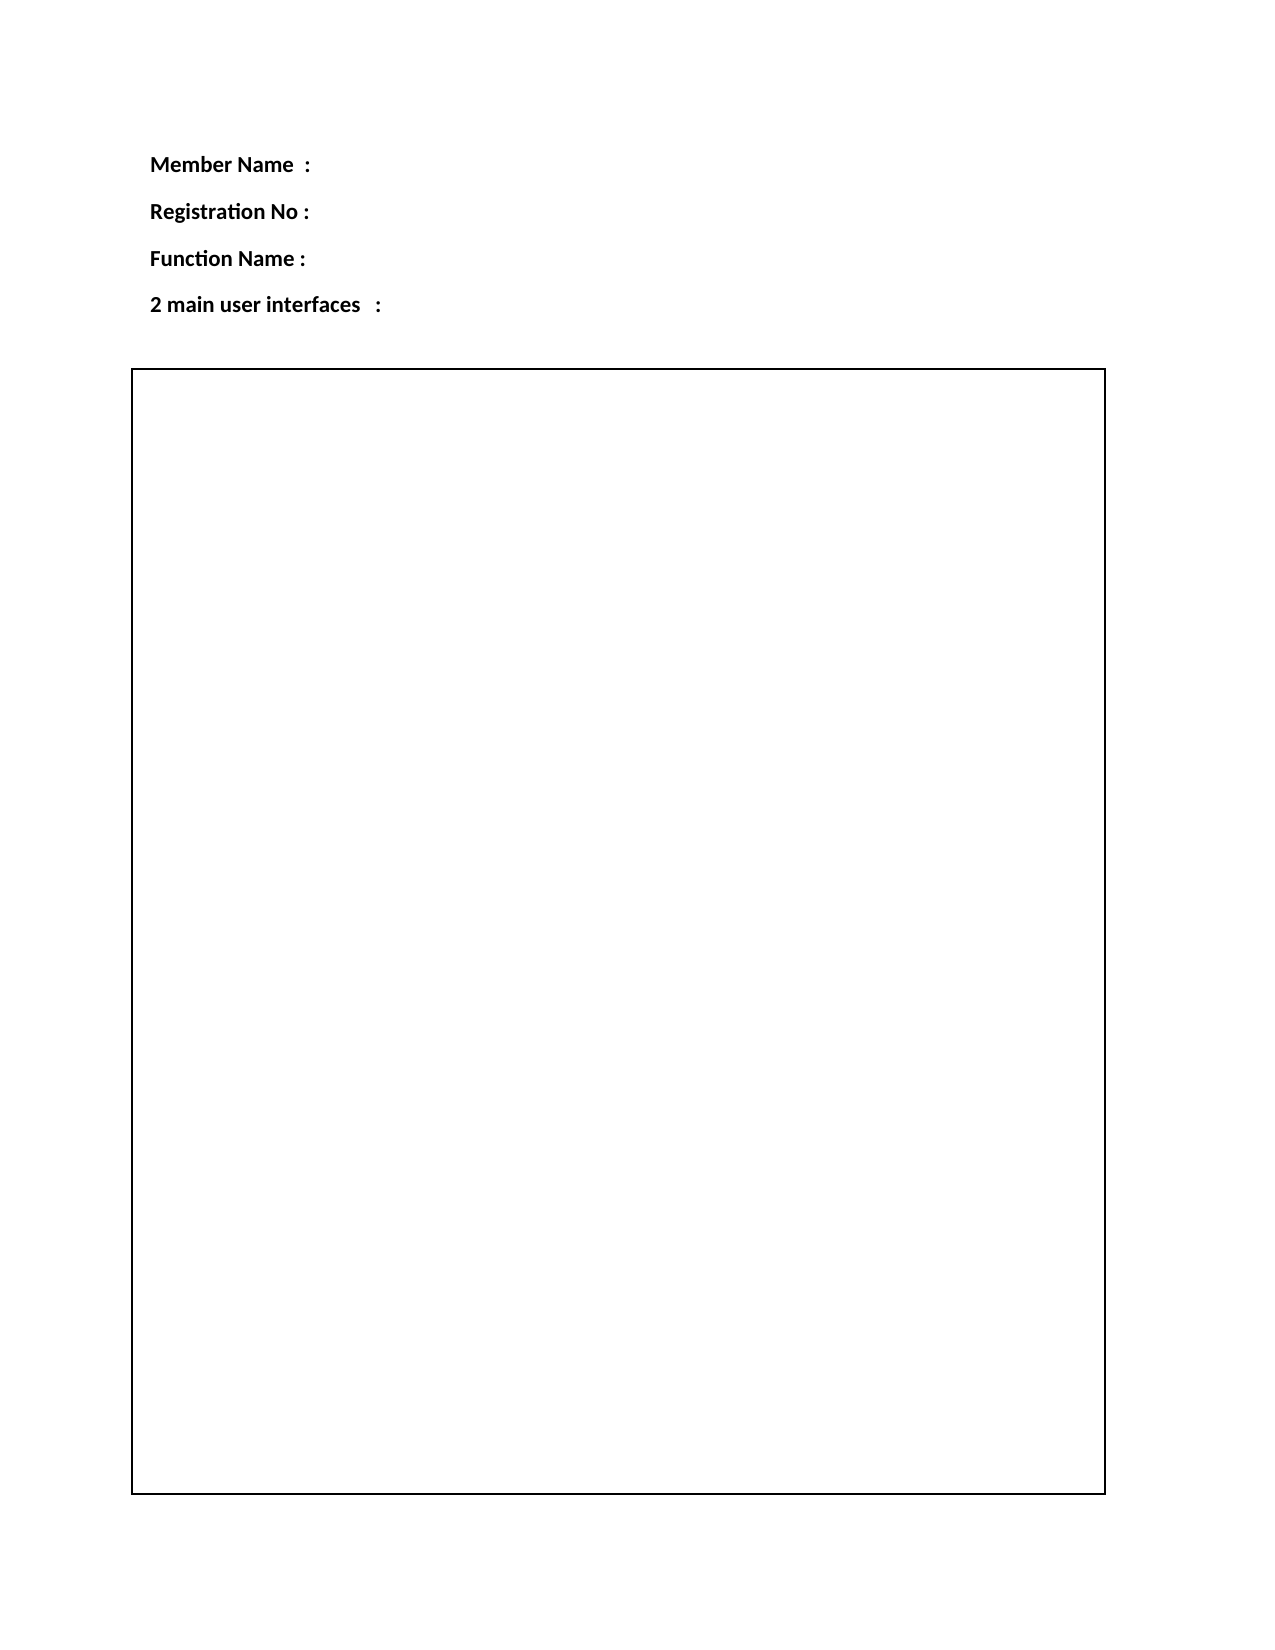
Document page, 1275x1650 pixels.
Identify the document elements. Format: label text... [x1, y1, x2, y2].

text Member Name : [150, 150, 1125, 178]
text Registration No : [150, 197, 1125, 225]
text Function Name : [150, 244, 1125, 272]
text 2 main user interfaces : [150, 291, 1125, 319]
